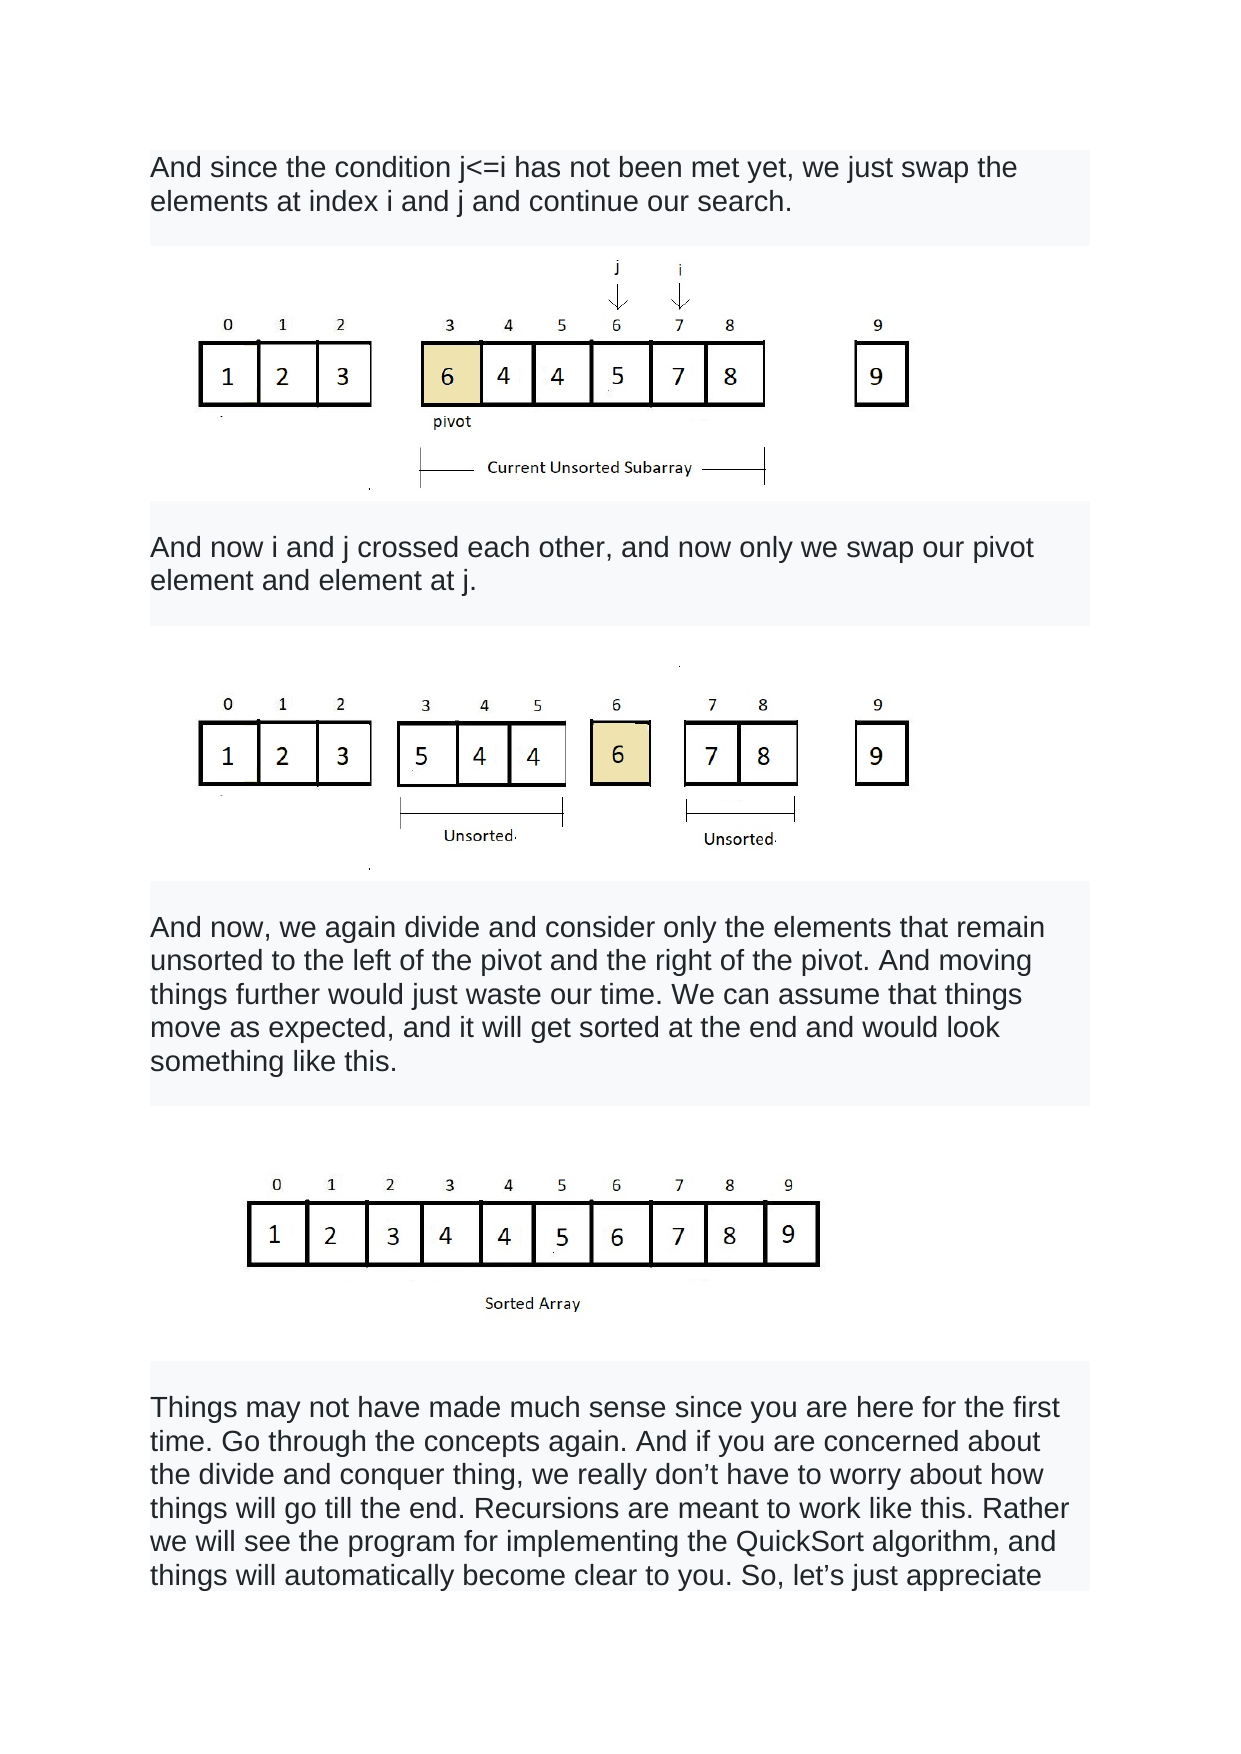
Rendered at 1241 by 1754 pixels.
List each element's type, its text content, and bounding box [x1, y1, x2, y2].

text And now i and j crossed each other, and now only we swap our pivot element and element at j. [150, 530, 1090, 597]
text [150, 1390, 1090, 1591]
text And now, we again divide and consider only the elements that remain unsorted to the left of the pivot and the right of the pivot. And moving things further would just waste our time. We can assume that things move as expected, and it will get sorted at the end and would look something like this. [150, 909, 1090, 1077]
text And since the condition j<=i has not been met yet, we just swap the elements at index i and j and continue our search. [150, 150, 1090, 217]
picture [150, 246, 1091, 501]
picture [150, 1106, 1091, 1361]
picture [150, 626, 1091, 881]
